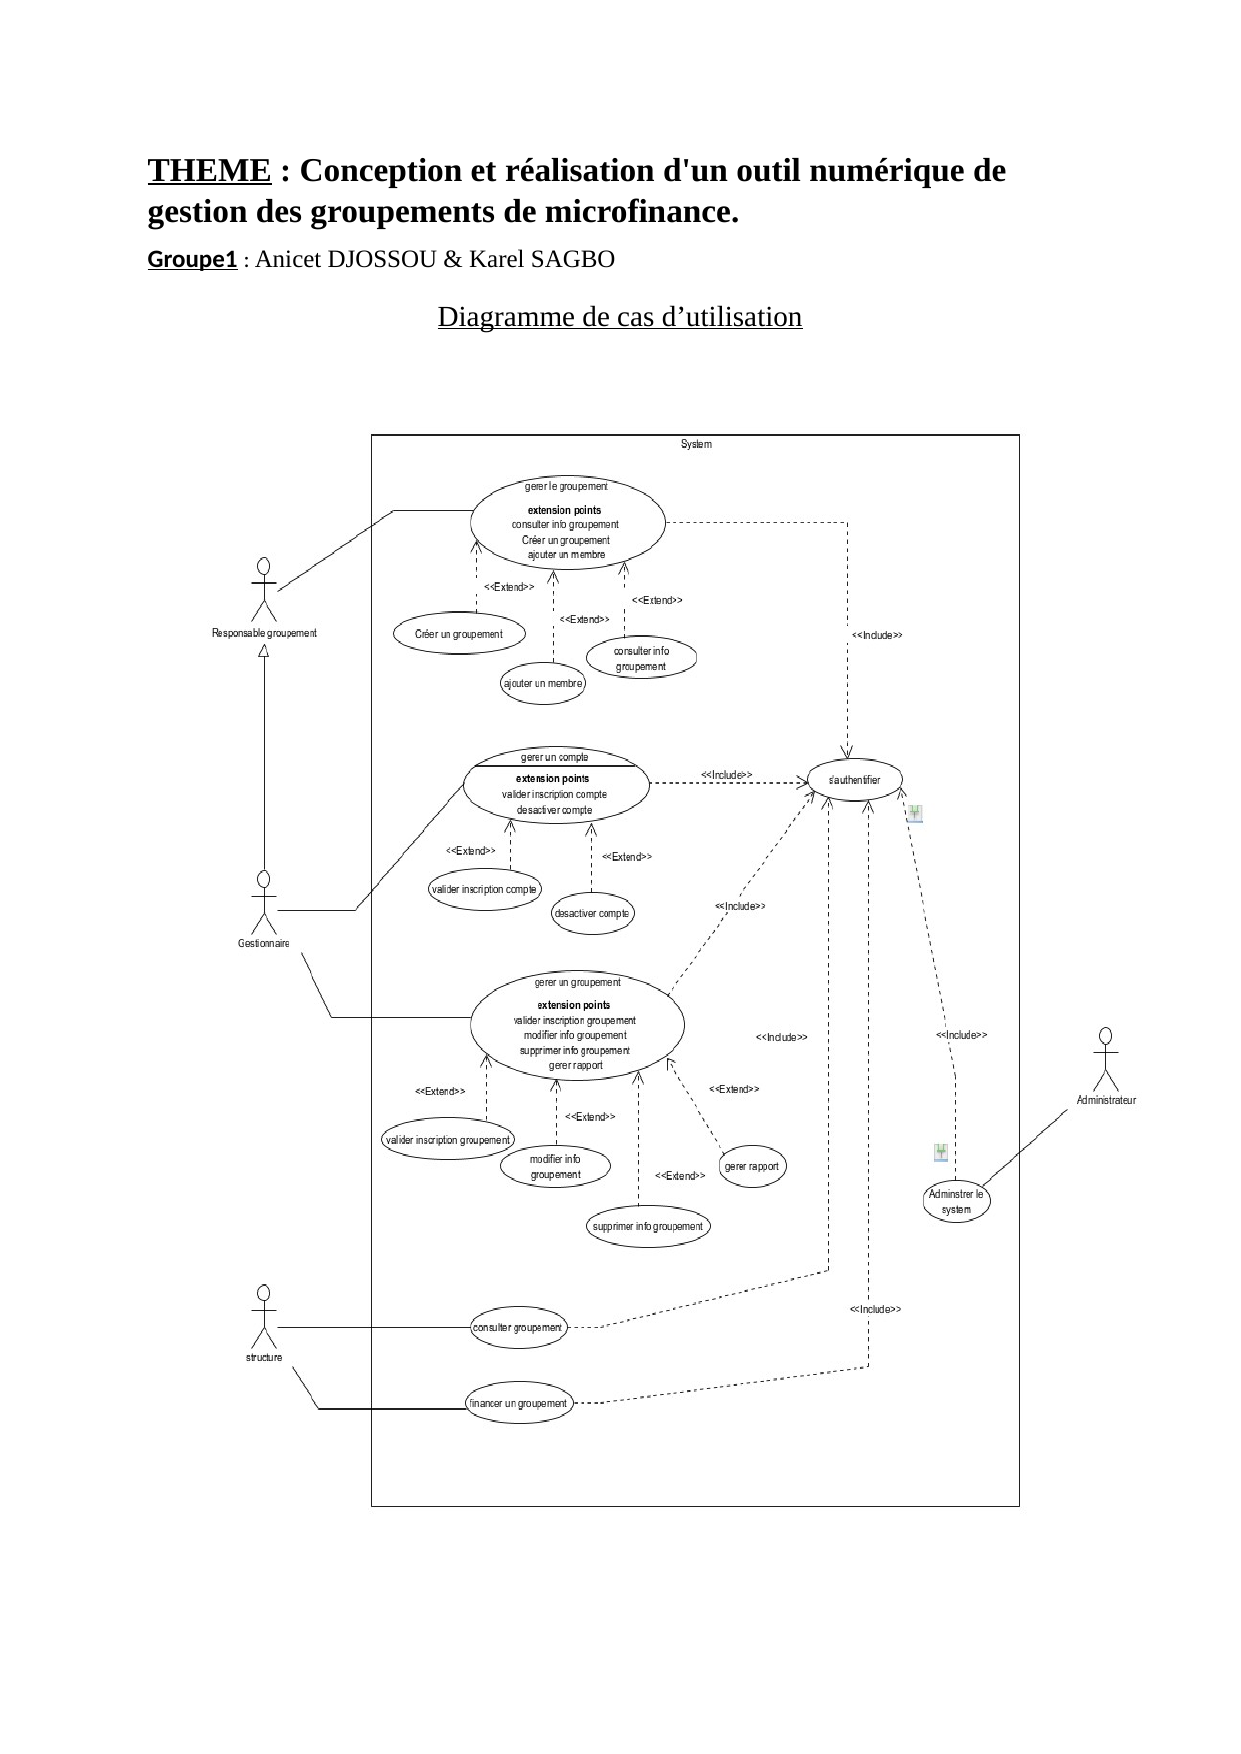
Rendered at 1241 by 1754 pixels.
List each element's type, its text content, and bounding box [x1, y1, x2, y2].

text THEME : Conception et réalisation d'un outil numérique de gestion des groupements de microfinance. [147, 150, 1115, 230]
text Diagramme de cas d’utilisation [437, 299, 1194, 332]
picture [153, 418, 1195, 1551]
text Groupe1 : Anicet DJOSSOU & Karel SAGBO [147, 243, 1194, 273]
